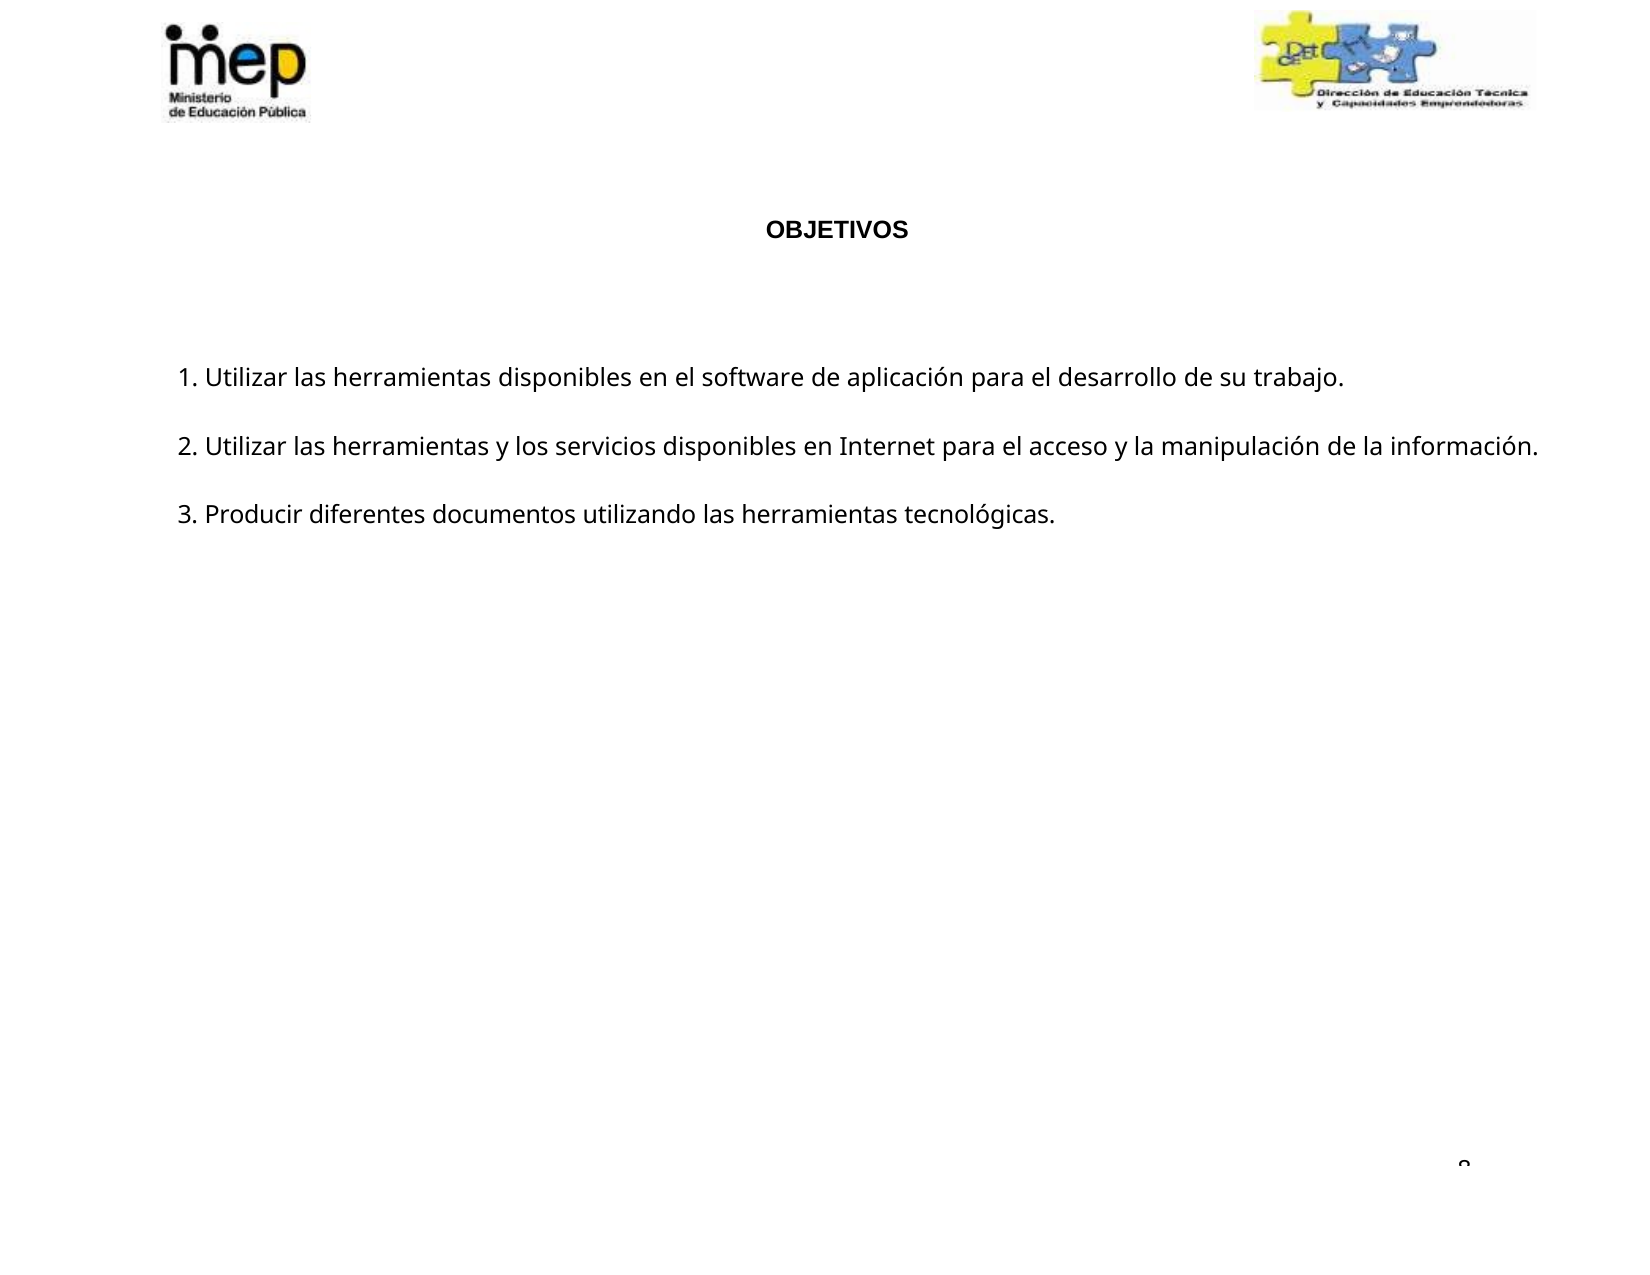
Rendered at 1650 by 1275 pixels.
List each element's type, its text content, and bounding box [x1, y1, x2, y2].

list Producir diferentes documentos utilizando las herramientas tecnológicas. [177, 496, 1625, 531]
picture [1254, 10, 1537, 112]
list Utilizar las herramientas disponibles en el software de aplicación para el desarrollo de su trabajo. [177, 360, 1625, 394]
picture [160, 22, 312, 123]
list Utilizar las herramientas y los servicios disponibles en Internet para el acceso y la manipulación de la información. [177, 428, 1625, 462]
text OBJETIVOS [481, 214, 1193, 243]
